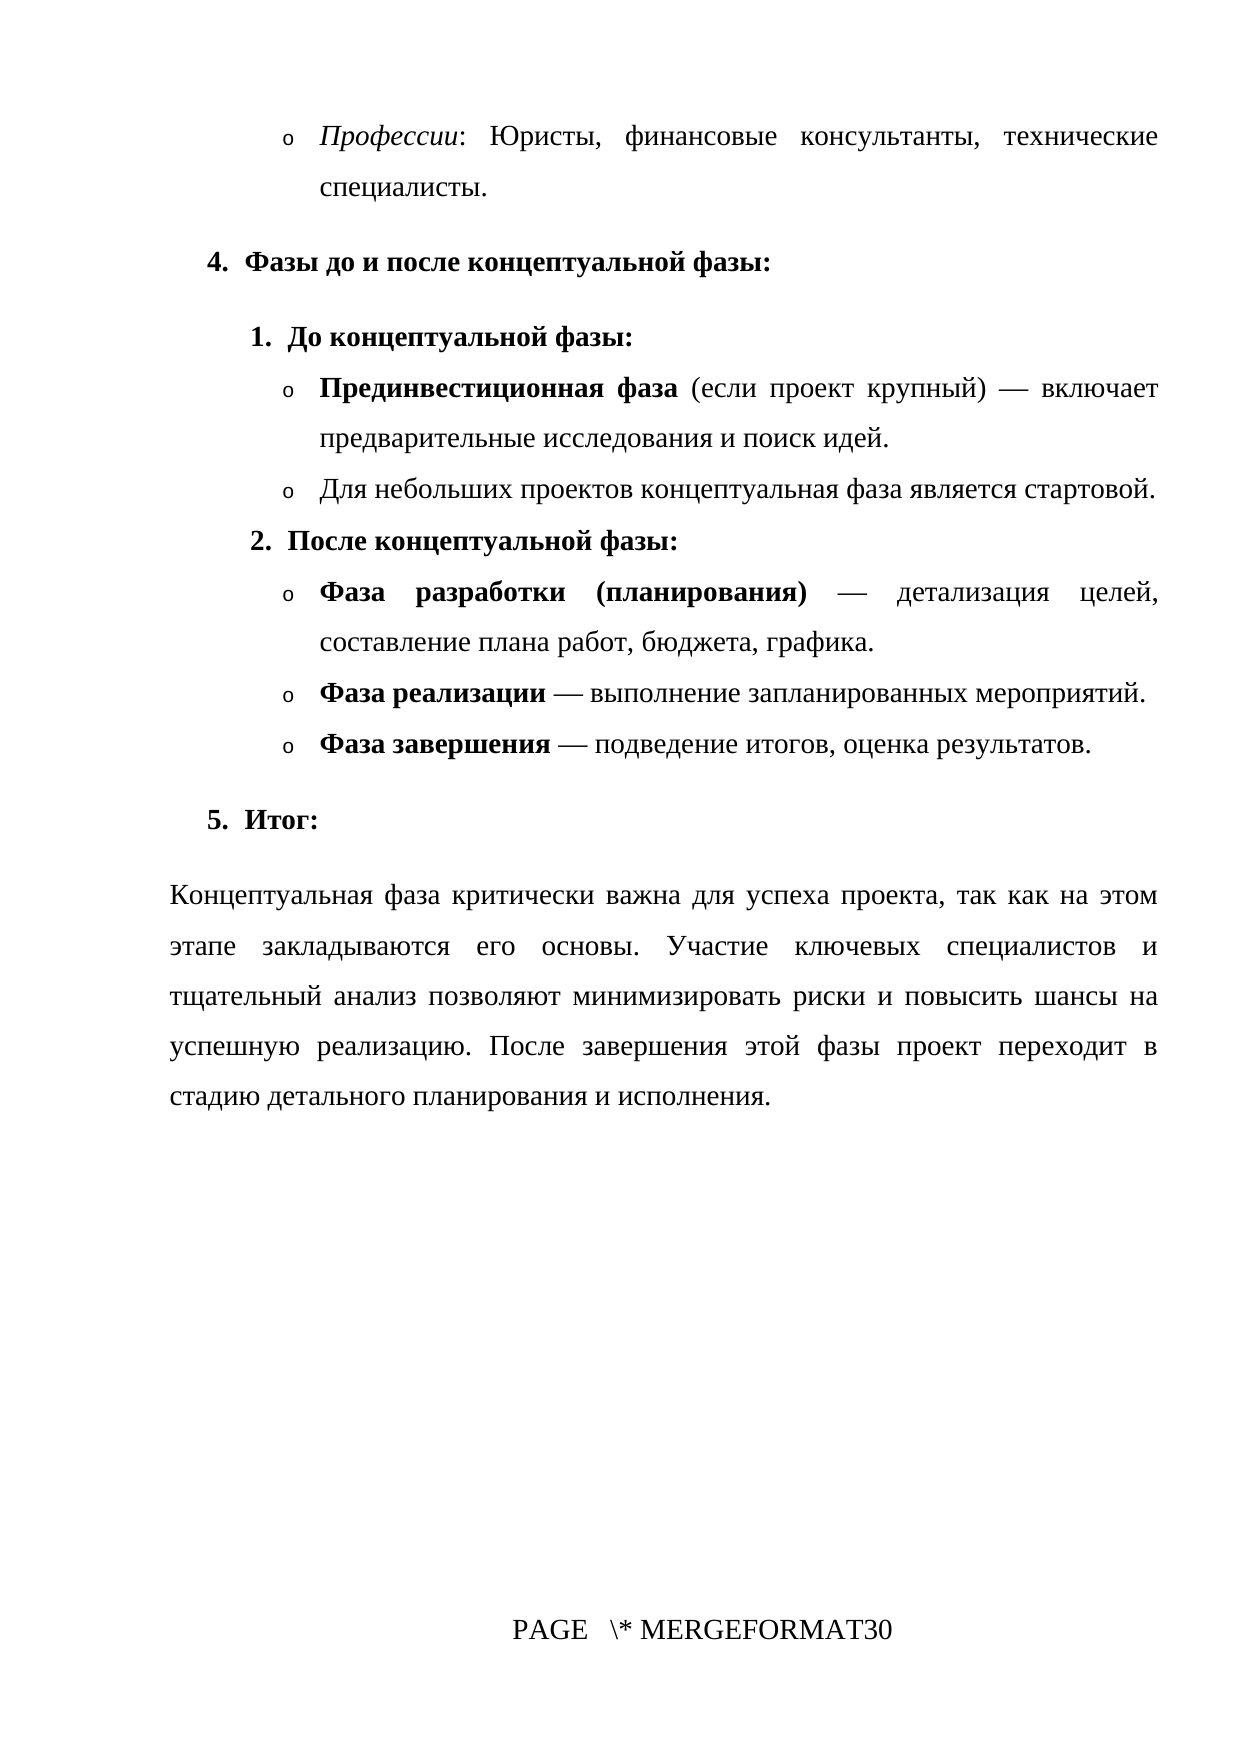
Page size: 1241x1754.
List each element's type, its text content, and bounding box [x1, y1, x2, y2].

subtitle Итог: [207, 802, 1159, 836]
list Фаза реализации — выполнение запланированных мероприятий. [282, 675, 1159, 709]
list Для небольших проектов концептуальная фаза является стартовой. [282, 472, 1159, 505]
subtitle Фазы до и после концептуальной фазы: [207, 244, 1159, 278]
list Фаза завершения — подведение итогов, оценка результатов. [282, 727, 1159, 760]
list Фаза разработки (планирования) — детализация целей, составление плана работ, бюджета, графика. [282, 574, 1159, 657]
list Профессии: Юристы, финансовые консультанты, технические специалисты. [282, 118, 1159, 202]
list Прединвестиционная фаза (если проект крупный) — включает предварительные исследования и поиск идей. [282, 370, 1159, 454]
subtitle До концептуальной фазы: [250, 319, 1159, 353]
text Концептуальная фаза критически важна для успеха проекта, так как на этом этапе закладываются его основы. Участие ключевых специалистов и тщательный анализ позволяют минимизировать риски и повысить шансы на успешную реализацию. После завершения этой фазы проект переходит в стадию детального планирования и исполнения. [169, 877, 1159, 1112]
subtitle После концептуальной фазы: [250, 523, 1159, 557]
